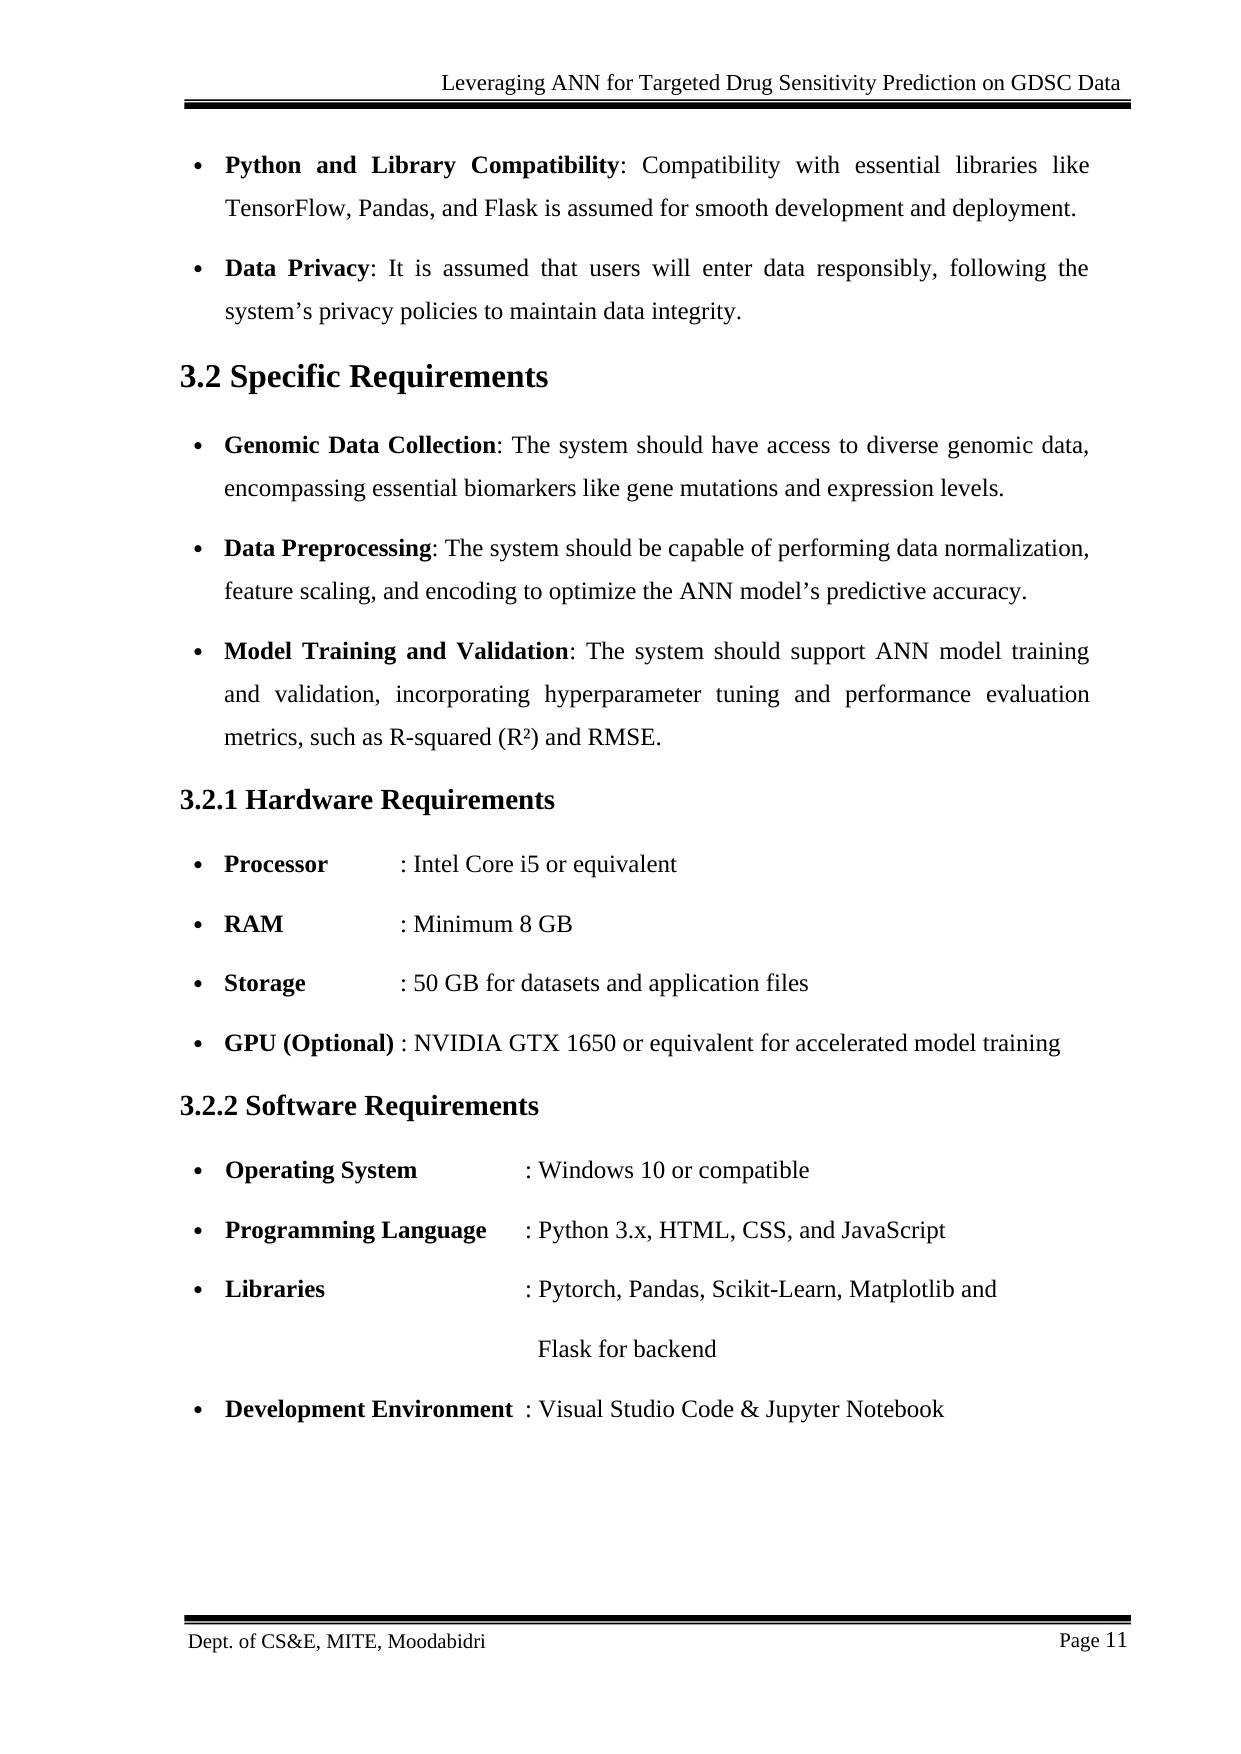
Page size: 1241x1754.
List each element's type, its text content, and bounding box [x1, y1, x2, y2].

list GPU (Optional) : NVIDIA GTX 1650 or equivalent for accelerated model training [194, 1028, 1090, 1057]
list Development Environment : Visual Studio Code & Jupyter Notebook [194, 1394, 1090, 1423]
list Data Preprocessing: The system should be capable of performing data normalization, feature scaling, and encoding to optimize the ANN model’s predictive accuracy. [194, 533, 1090, 605]
list Model Training and Validation: The system should support ANN model training and validation, incorporating hyperparameter tuning and performance evaluation metrics, such as R-squared (R²) and RMSE. [194, 636, 1090, 751]
text 3.2 Specific Requirements [179, 356, 1090, 394]
list Programming Language : Python 3.x, HTML, CSS, and JavaScript [194, 1215, 1090, 1243]
text Flask for backend [525, 1334, 1090, 1363]
text 3.2.1 Hardware Requirements [179, 782, 1090, 815]
list RAM : Minimum 8 GB [194, 909, 1090, 937]
list Genomic Data Collection: The system should have access to diverse genomic data, encompassing essential biomarkers like gene mutations and expression levels. [194, 430, 1090, 502]
list Libraries : Pytorch, Pandas, Scikit-Learn, Matplotlib and [194, 1274, 1090, 1303]
text 3.2.2 Software Requirements [179, 1088, 1090, 1122]
list Processor : Intel Core i5 or equivalent [194, 849, 1090, 878]
list Data Privacy: It is assumed that users will enter data responsibly, following the system’s privacy policies to maintain data integrity. [194, 253, 1090, 325]
list Operating System : Windows 10 or compatible [194, 1155, 1090, 1184]
list Python and Library Compatibility: Compatibility with essential libraries like TensorFlow, Pandas, and Flask is assumed for smooth development and deployment. [194, 150, 1090, 222]
list Storage : 50 GB for datasets and application files [194, 968, 1090, 997]
